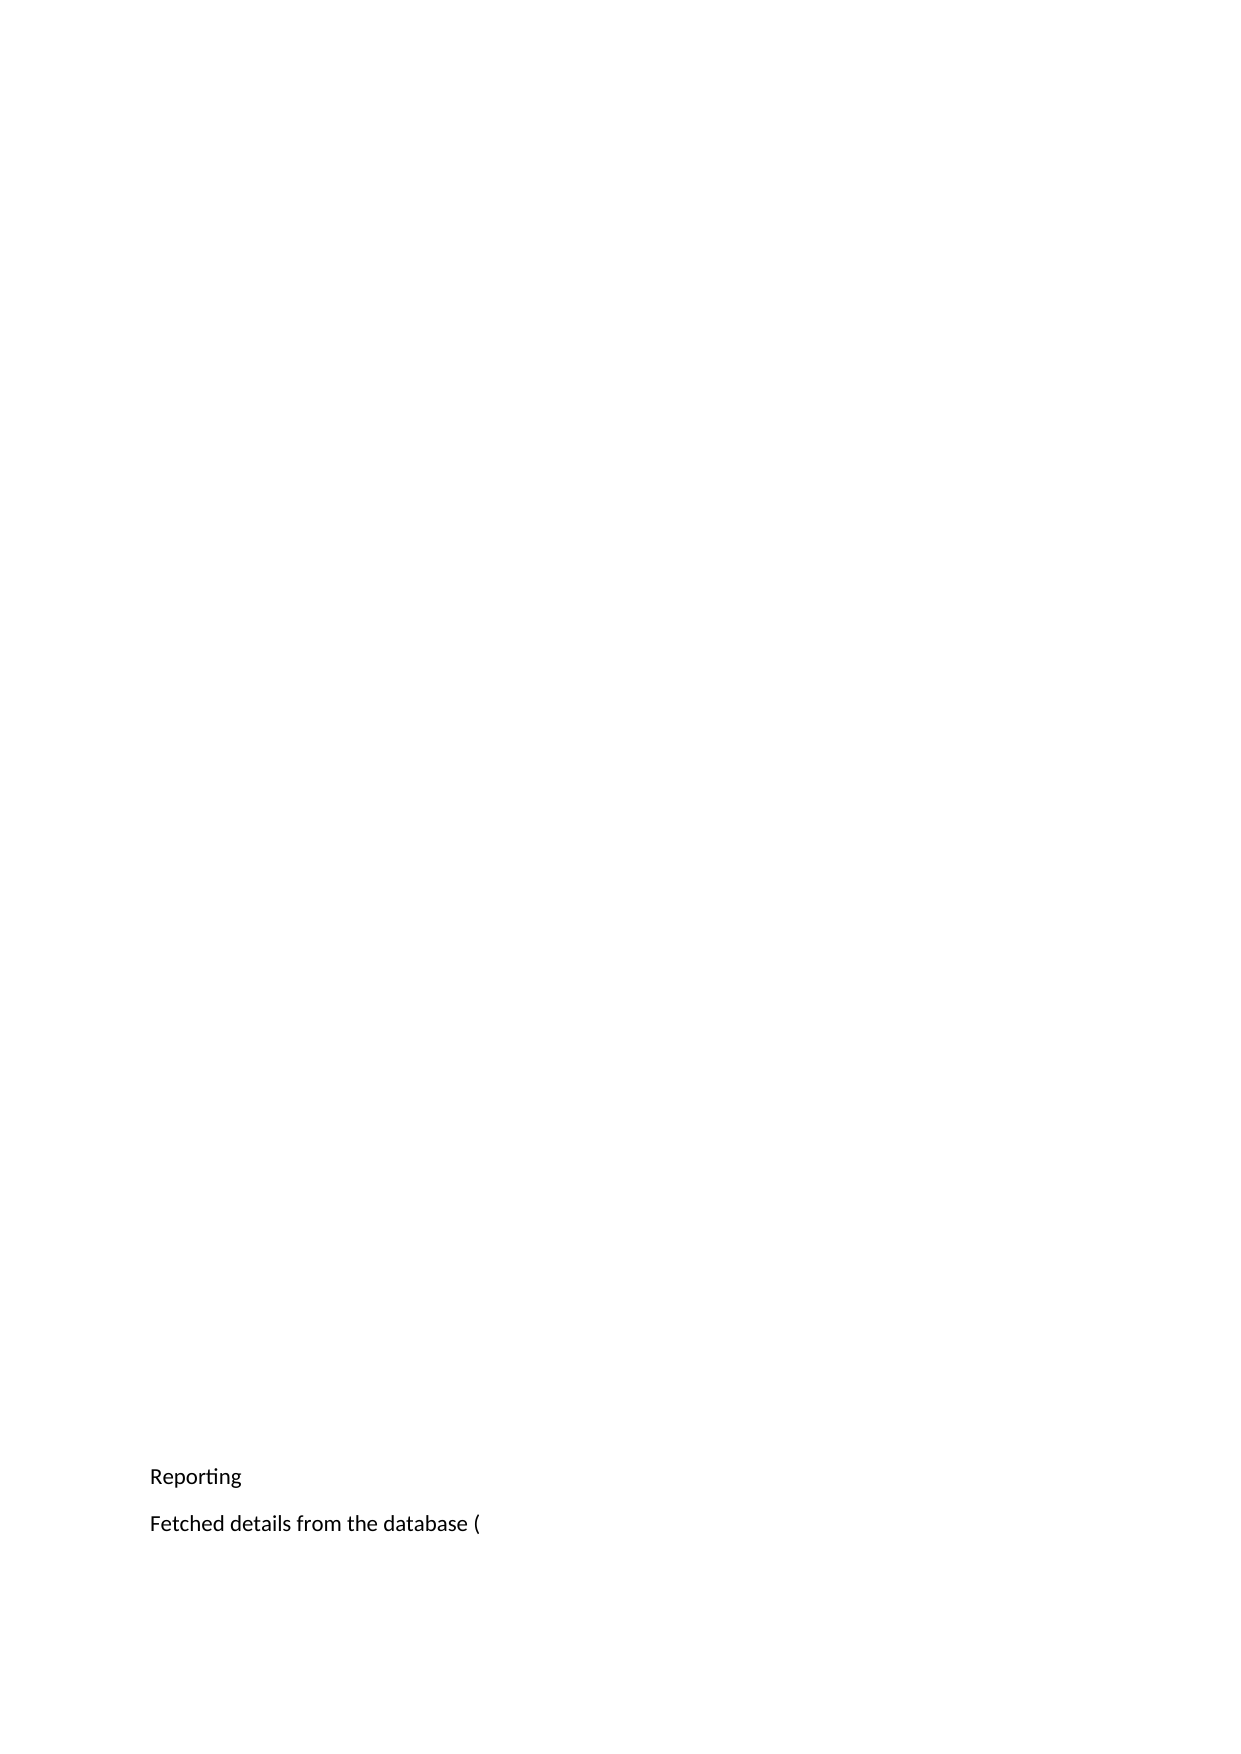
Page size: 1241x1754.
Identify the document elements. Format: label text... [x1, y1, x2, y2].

text Fetched details from the database ( [150, 1509, 1090, 1537]
text Reporting [150, 1462, 1090, 1491]
